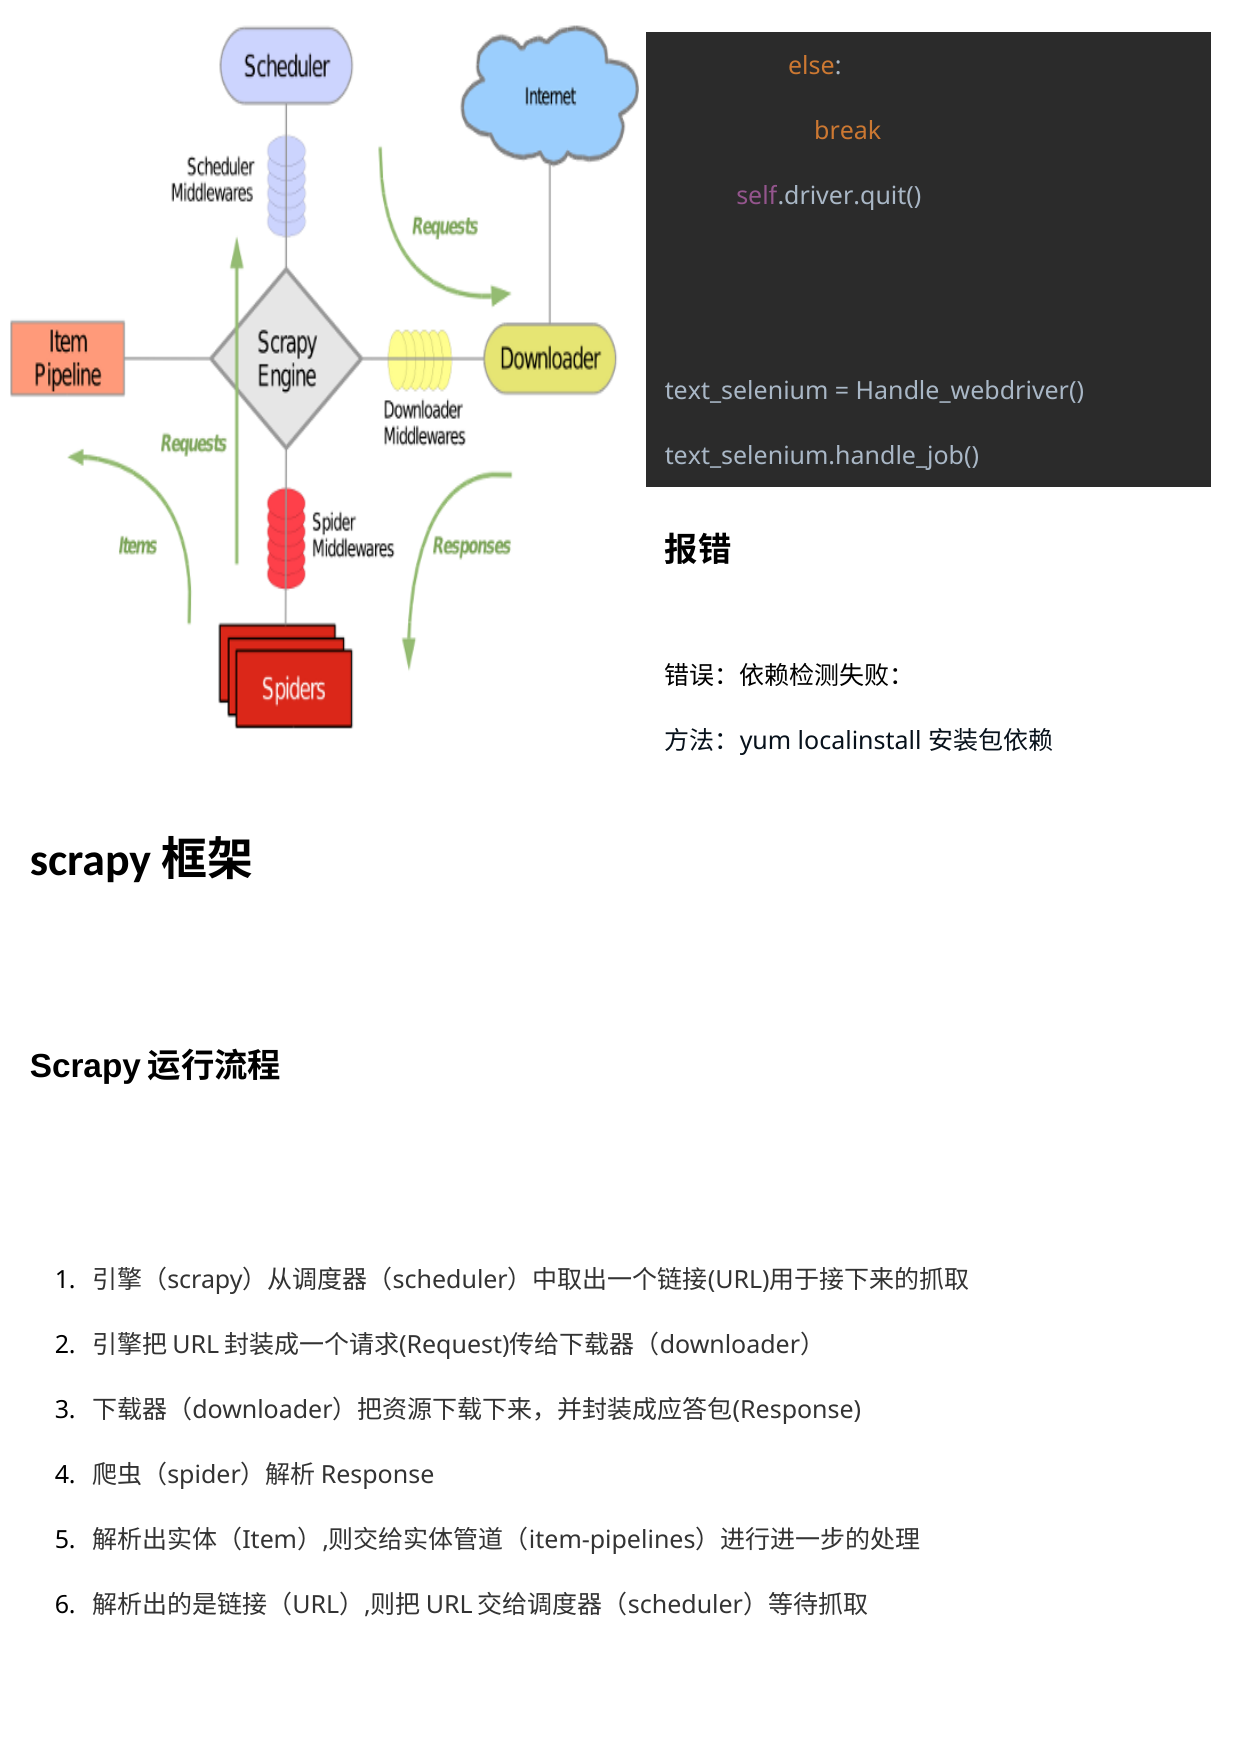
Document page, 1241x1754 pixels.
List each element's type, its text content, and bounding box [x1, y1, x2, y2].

picture [0, 0, 646, 758]
list 爬虫（spider）解析Response [54, 1441, 1211, 1506]
list 引擎把URL封装成一个请求(Request)传给下载器（downloader） [54, 1311, 1211, 1376]
text 方法：yum localinstall 安装包依赖 [29, 706, 1211, 771]
list 引擎（scrapy）从调度器（scheduler）中取出一个链接(URL)用于接下来的抓取 [54, 1246, 1211, 1311]
subtitle Scrapy运行流程 [29, 1031, 1211, 1096]
list 解析出实体（Item）,则交给实体管道（item-pipelines）进行进一步的处理 [54, 1506, 1211, 1571]
subtitle 报错 [646, 514, 1211, 579]
subtitle scrapy 框架 [29, 806, 1211, 904]
text 错误：依赖检测失败： [646, 641, 1211, 706]
list 解析出的是链接（URL）,则把URL交给调度器（scheduler）等待抓取 [54, 1571, 1211, 1636]
list 下载器（downloader）把资源下载下来，并封装成应答包(Response) [54, 1376, 1211, 1441]
